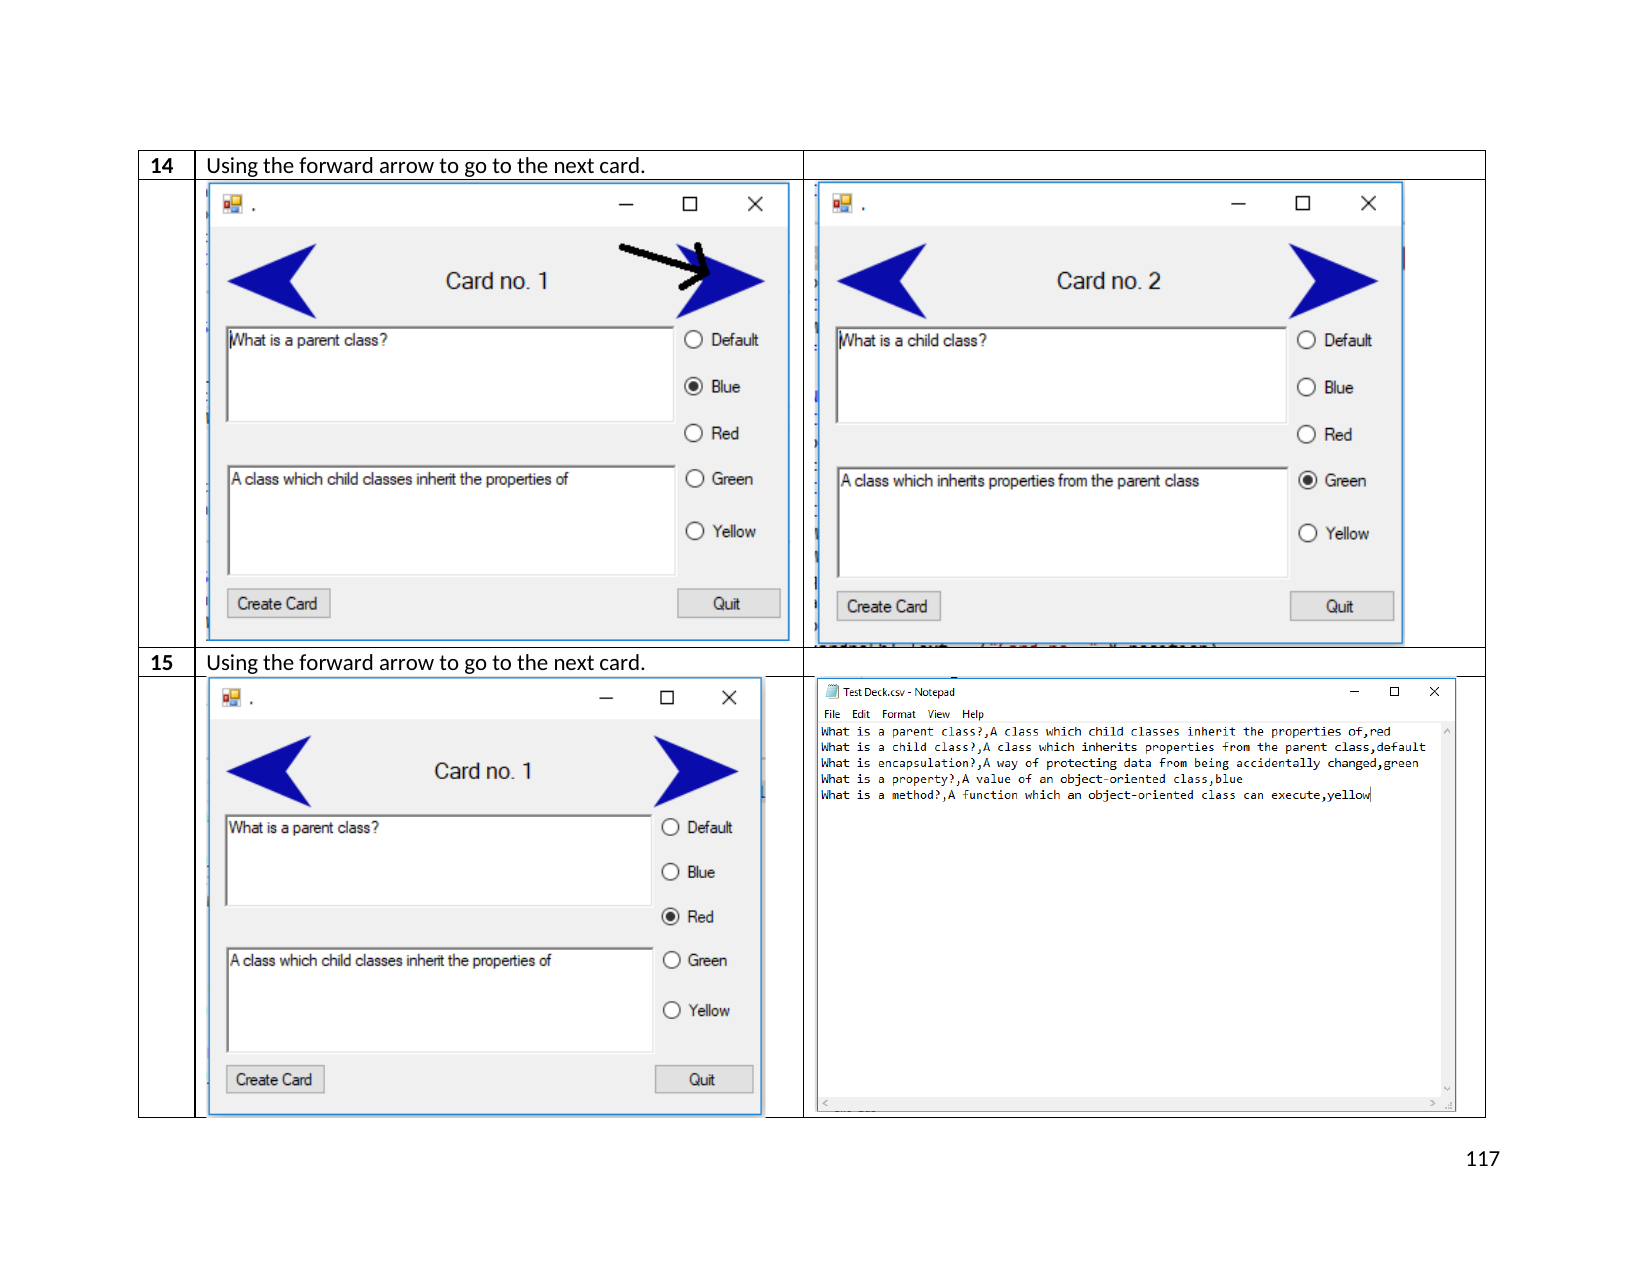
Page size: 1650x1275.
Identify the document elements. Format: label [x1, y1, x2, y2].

picture [206, 676, 766, 1118]
picture [814, 180, 1406, 647]
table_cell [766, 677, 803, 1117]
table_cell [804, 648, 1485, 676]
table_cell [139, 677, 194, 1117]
picture [814, 676, 1457, 1112]
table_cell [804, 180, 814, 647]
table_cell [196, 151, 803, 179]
picture [206, 180, 791, 641]
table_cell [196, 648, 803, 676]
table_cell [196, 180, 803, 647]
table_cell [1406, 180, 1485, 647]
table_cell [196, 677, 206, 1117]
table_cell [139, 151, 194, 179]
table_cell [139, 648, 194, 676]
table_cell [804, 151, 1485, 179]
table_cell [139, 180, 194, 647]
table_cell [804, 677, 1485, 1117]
